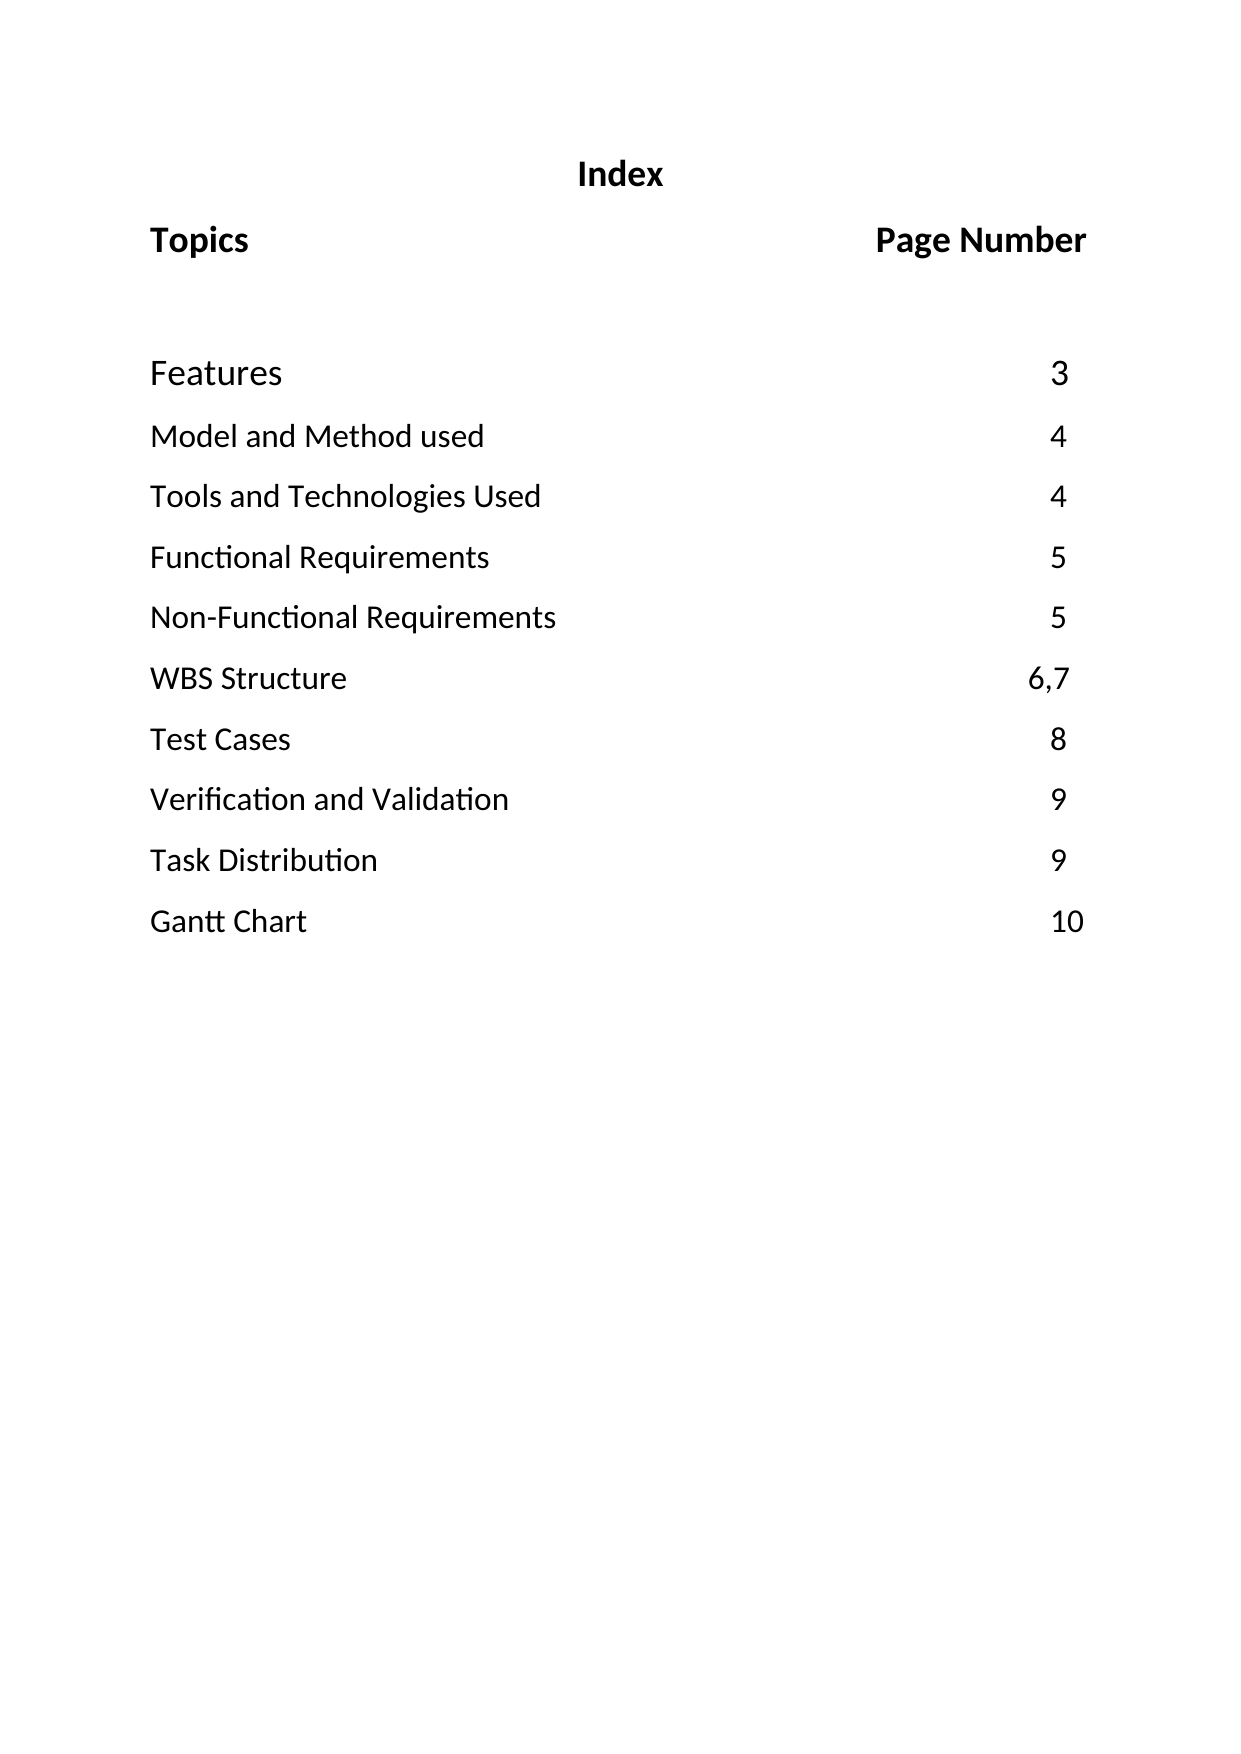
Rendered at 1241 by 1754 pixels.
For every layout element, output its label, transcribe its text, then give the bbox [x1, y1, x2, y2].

text Tools and Technologies Used 4 [150, 475, 1090, 516]
text Functional Requirements 5 [150, 536, 1090, 577]
text Test Cases 8 [150, 718, 1090, 758]
text Non-Functional Requirements 5 [150, 596, 1090, 637]
text Features 3 [150, 348, 1090, 394]
text Task Distribution 9 [150, 839, 1090, 880]
text Gantt Chart 10 [150, 899, 1090, 940]
text WBS Structure 6,7 [150, 657, 1090, 698]
text Model and Method used 4 [150, 414, 1090, 455]
text Verification and Validation 9 [150, 778, 1090, 819]
text Topics Page Number [150, 216, 1090, 262]
text Index [150, 150, 1090, 196]
